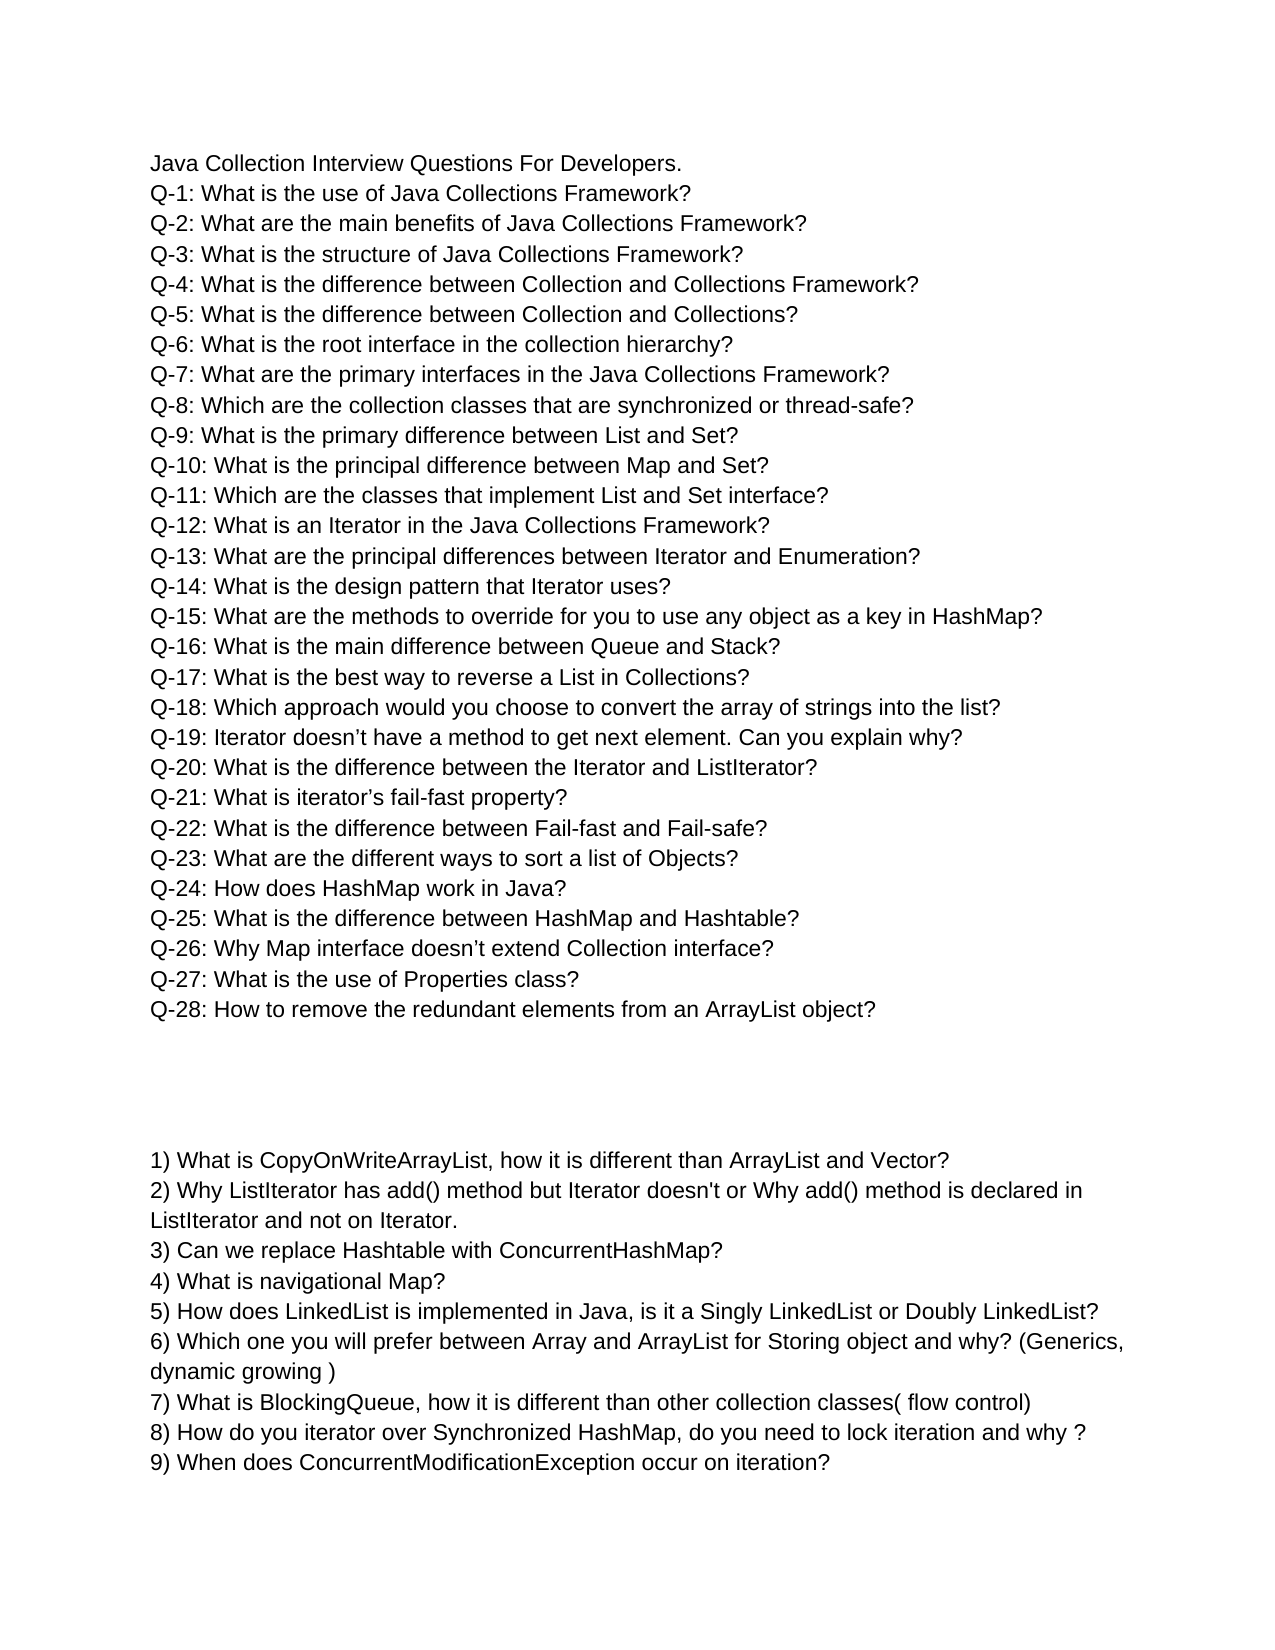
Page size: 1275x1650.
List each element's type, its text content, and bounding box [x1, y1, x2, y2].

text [150, 1147, 1125, 1475]
text Java Collection Interview Questions For Developers. Q-1: What is the use of Java Collections Framework? Q-2: What are the main benefits of Java Collections Framework? Q-3: What is the structure of Java Collections Framework? Q-4: What is the difference between Collection and Collections Framework? Q-5: What is the difference between Collection and Collections? Q-6: What is the root interface in the collection hierarchy? Q-7: What are the primary interfaces in the Java Collections Framework? Q-8: Which are the collection classes that are synchronized or thread-safe? Q-9: What is the primary difference between List and Set? Q-10: What is the principal difference between Map and Set? Q-11: Which are the classes that implement List and Set interface? Q-12: What is an Iterator in the Java Collections Framework? Q-13: What are the principal differences between Iterator and Enumeration? Q-14: What is the design pattern that Iterator uses? Q-15: What are the methods to override for you to use any object as a key in HashMap? Q-16: What is the main difference between Queue and Stack? Q-17: What is the best way to reverse a List in Collections? Q-18: Which approach would you choose to convert the array of strings into the list? Q-19: Iterator doesn’t have a method to get next element. Can you explain why? Q-20: What is the difference between the Iterator and ListIterator? Q-21: What is iterator’s fail-fast property? Q-22: What is the difference between Fail-fast and Fail-safe? Q-23: What are the different ways to sort a list of Objects? Q-24: How does HashMap work in Java? Q-25: What is the difference between HashMap and Hashtable? Q-26: Why Map interface doesn’t extend Collection interface? Q-27: What is the use of Properties class? Q-28: How to remove the redundant elements from an ArrayList object? [150, 150, 1125, 1022]
